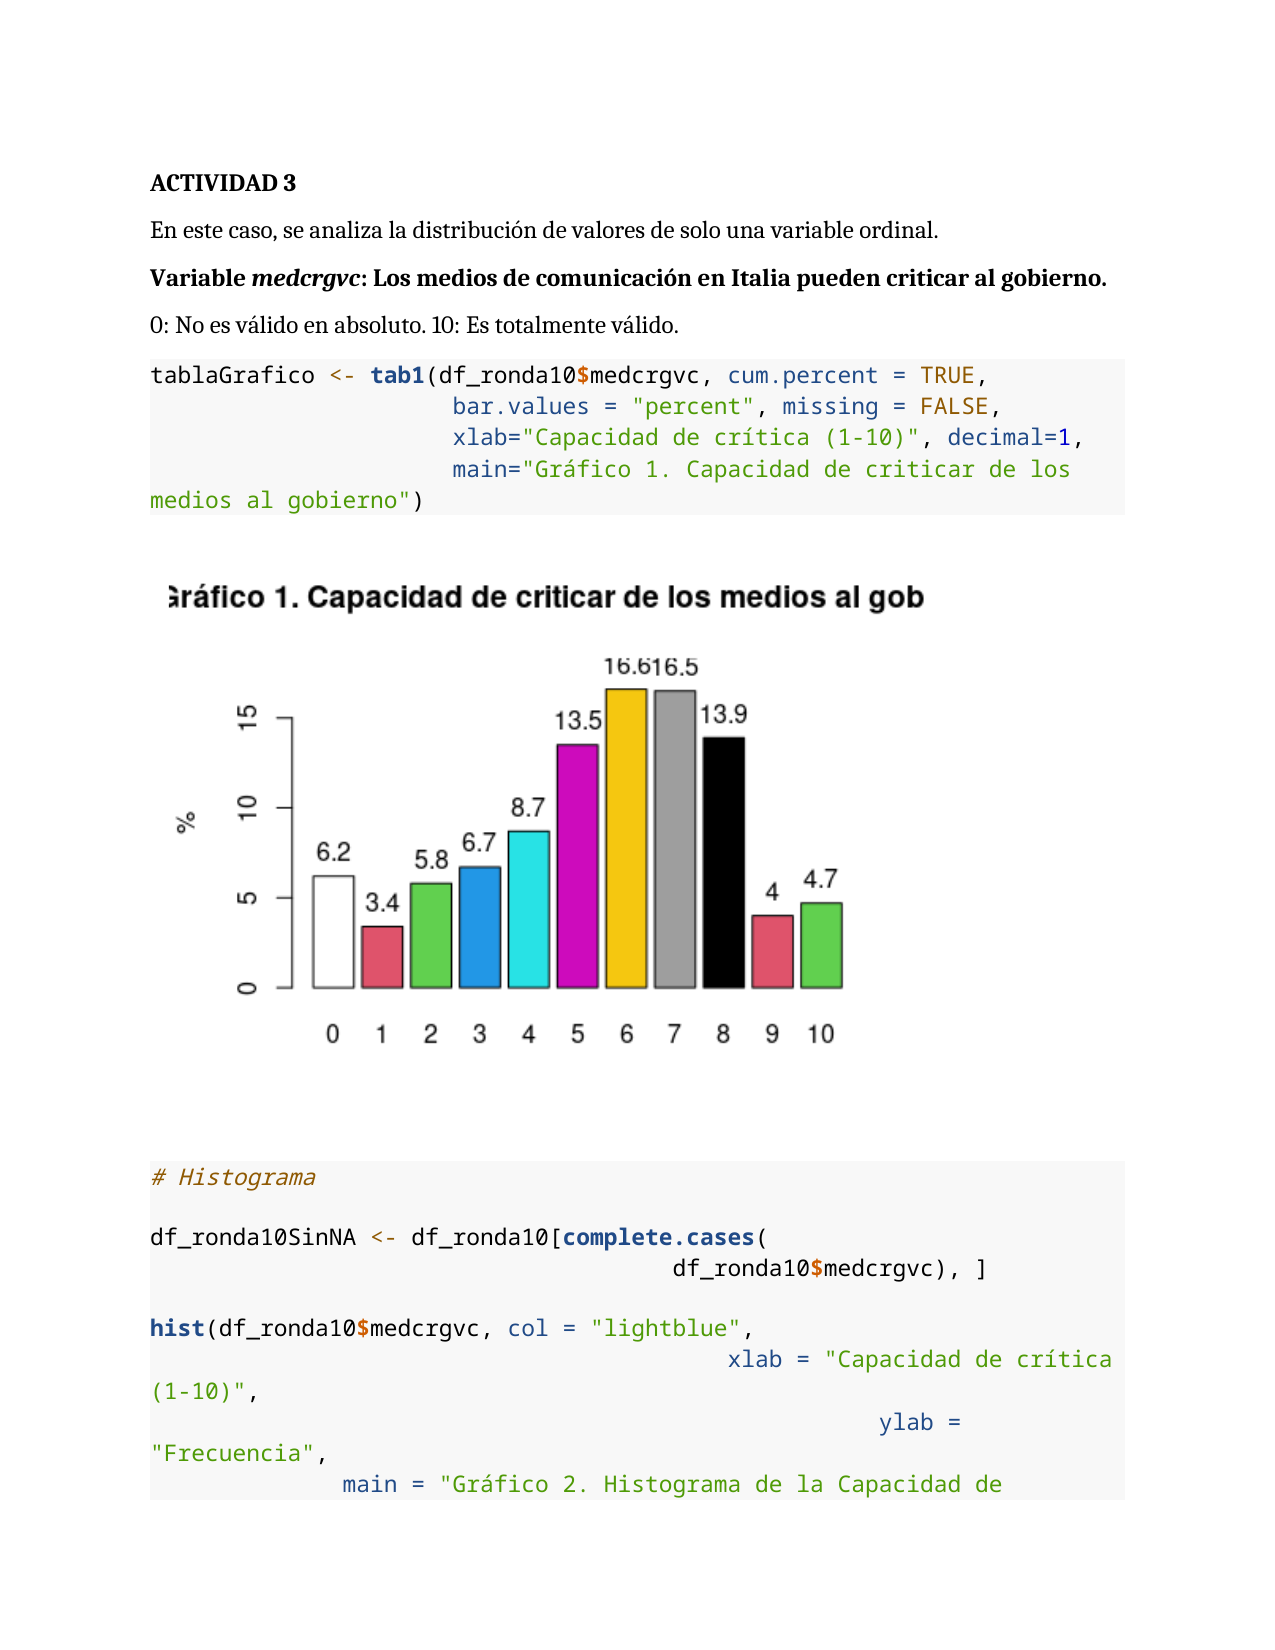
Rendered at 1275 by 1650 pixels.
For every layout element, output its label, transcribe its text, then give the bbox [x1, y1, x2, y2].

text En este caso, se analiza la distribución de valores de solo una variable ordinal. [150, 216, 1125, 245]
picture [168, 535, 927, 1143]
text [150, 1161, 1125, 1500]
text ACTIVIDAD 3 [150, 169, 1125, 197]
text Variable medcrgvc: Los medios de comunicación en Italia pueden criticar al gobierno. [150, 264, 1125, 292]
text tablaGrafico <- tab1(df_ronda10$medcrgvc, cum.percent = TRUE, bar.values = "percent", missing = FALSE, xlab="Capacidad de crítica (1-10)", decimal=1, main="Gráfico 1. Capacidad de criticar de los medios al gobierno") [150, 359, 1125, 515]
text 0: No es válido en absoluto. 10: Es totalmente válido. [150, 311, 1125, 340]
